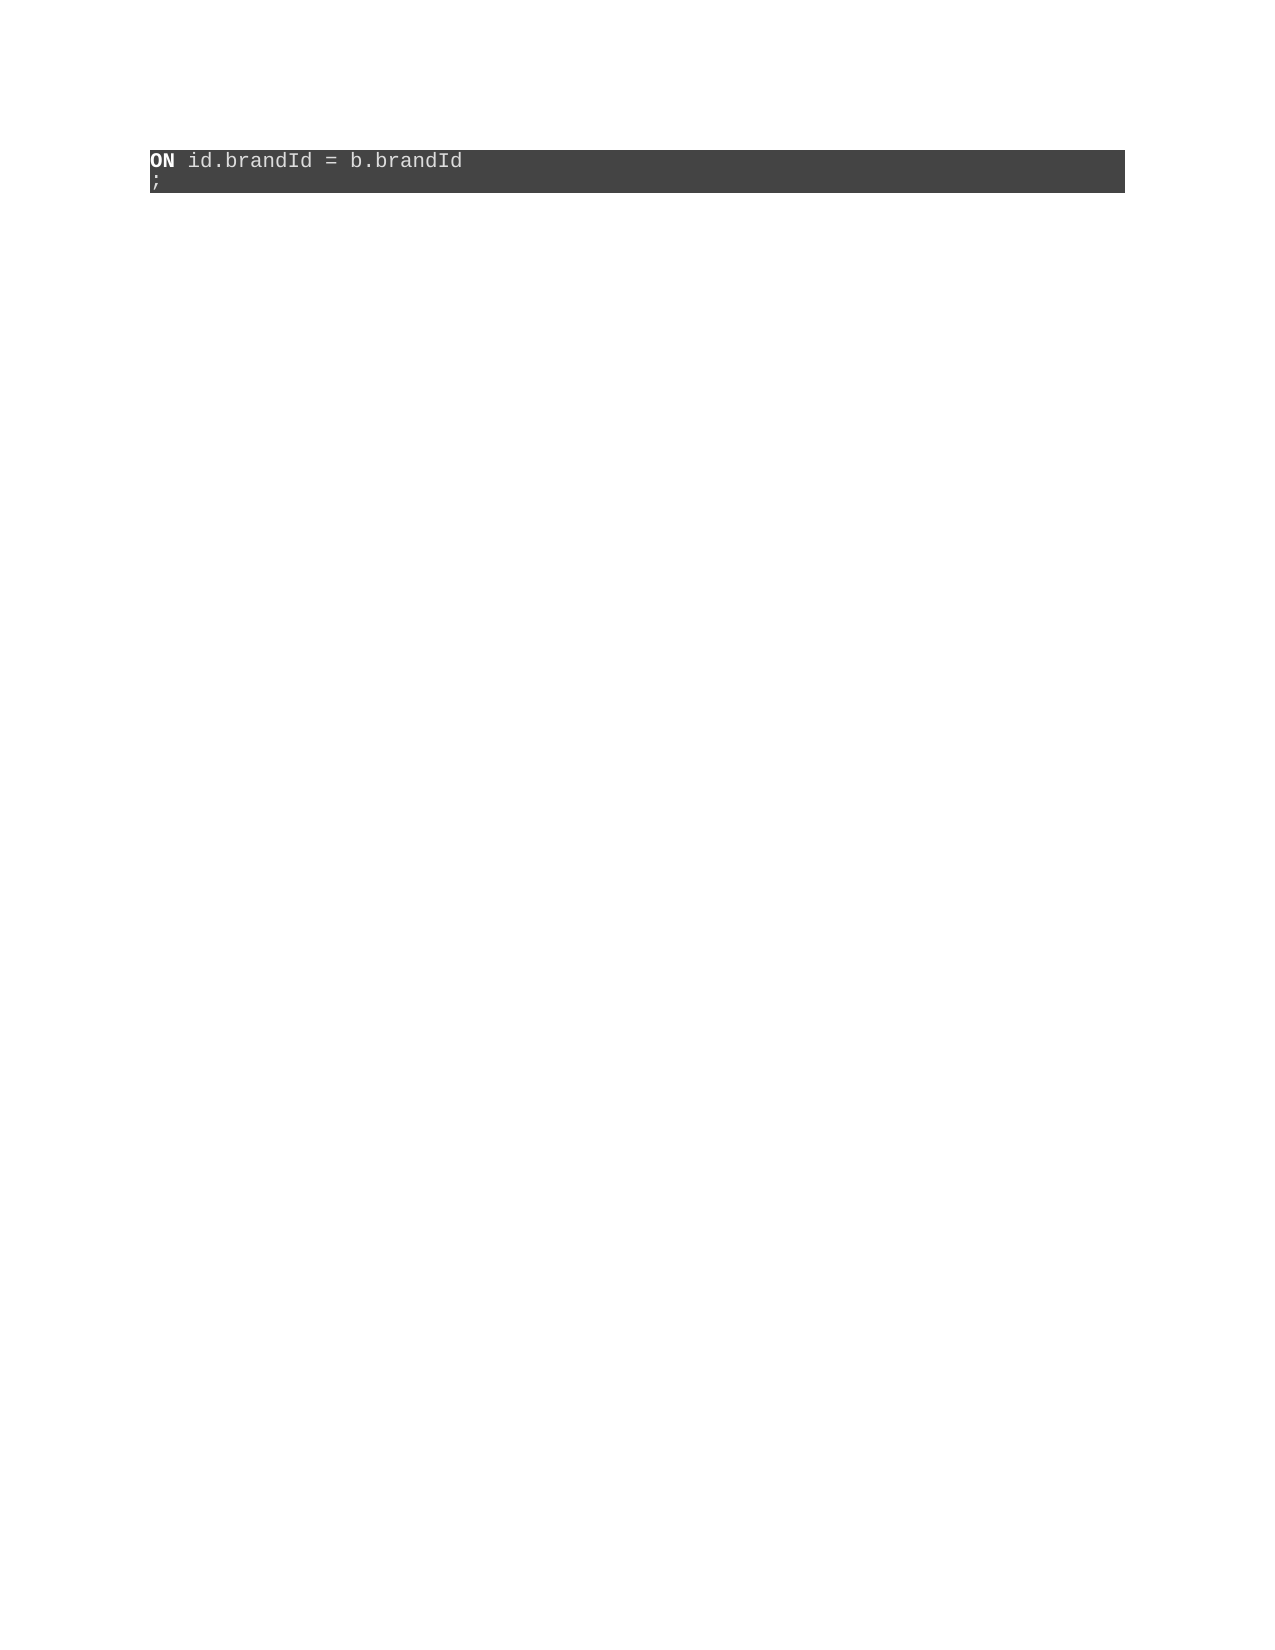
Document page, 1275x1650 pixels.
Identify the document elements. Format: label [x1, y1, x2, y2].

text [150, 150, 1125, 193]
